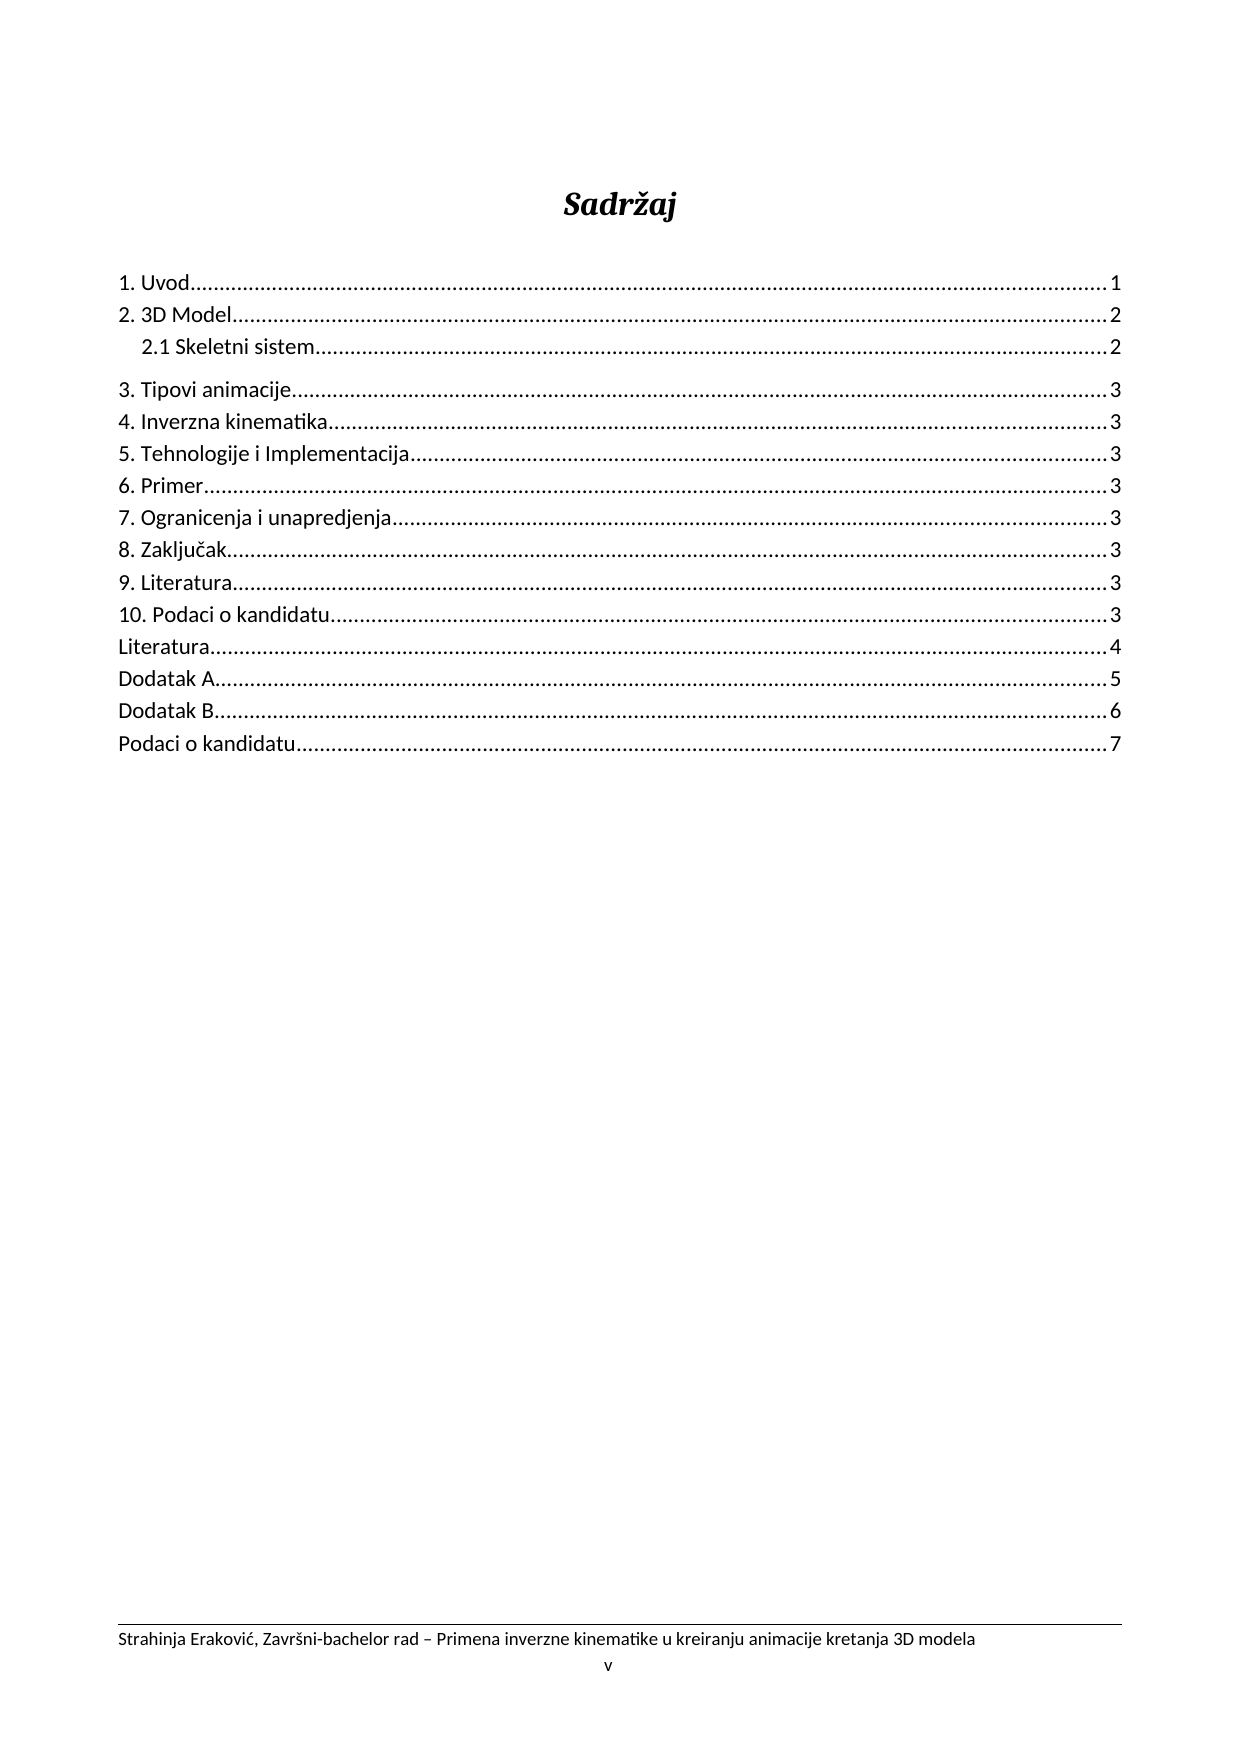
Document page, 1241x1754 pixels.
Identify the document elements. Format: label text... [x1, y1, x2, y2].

text 1. Uvod 1 [118, 268, 1122, 296]
text Dodatak A 5 [118, 664, 1122, 692]
text 5. Tehnologije i Implementacija 3 [118, 439, 1122, 467]
text 10. Podaci o kandidatu 3 [118, 600, 1122, 628]
text Dodatak B 6 [118, 697, 1122, 724]
text 3. Tipovi animacije 3 [118, 375, 1122, 403]
text 8. Zaključak 3 [118, 536, 1122, 564]
text Podaci o kandidatu 7 [118, 729, 1122, 757]
text 4. Inverzna kinematika 3 [118, 407, 1122, 435]
text 7. Ogranicenja i unapredjenja 3 [118, 503, 1122, 531]
text 6. Primer 3 [118, 471, 1122, 499]
text 2.1 Skeletni sistem 2 [141, 332, 1122, 360]
text 9. Literatura 3 [118, 568, 1122, 596]
text 2. 3D Model 2 [118, 300, 1122, 328]
text Literatura 4 [118, 632, 1122, 660]
text Sadržaj [118, 185, 1122, 223]
